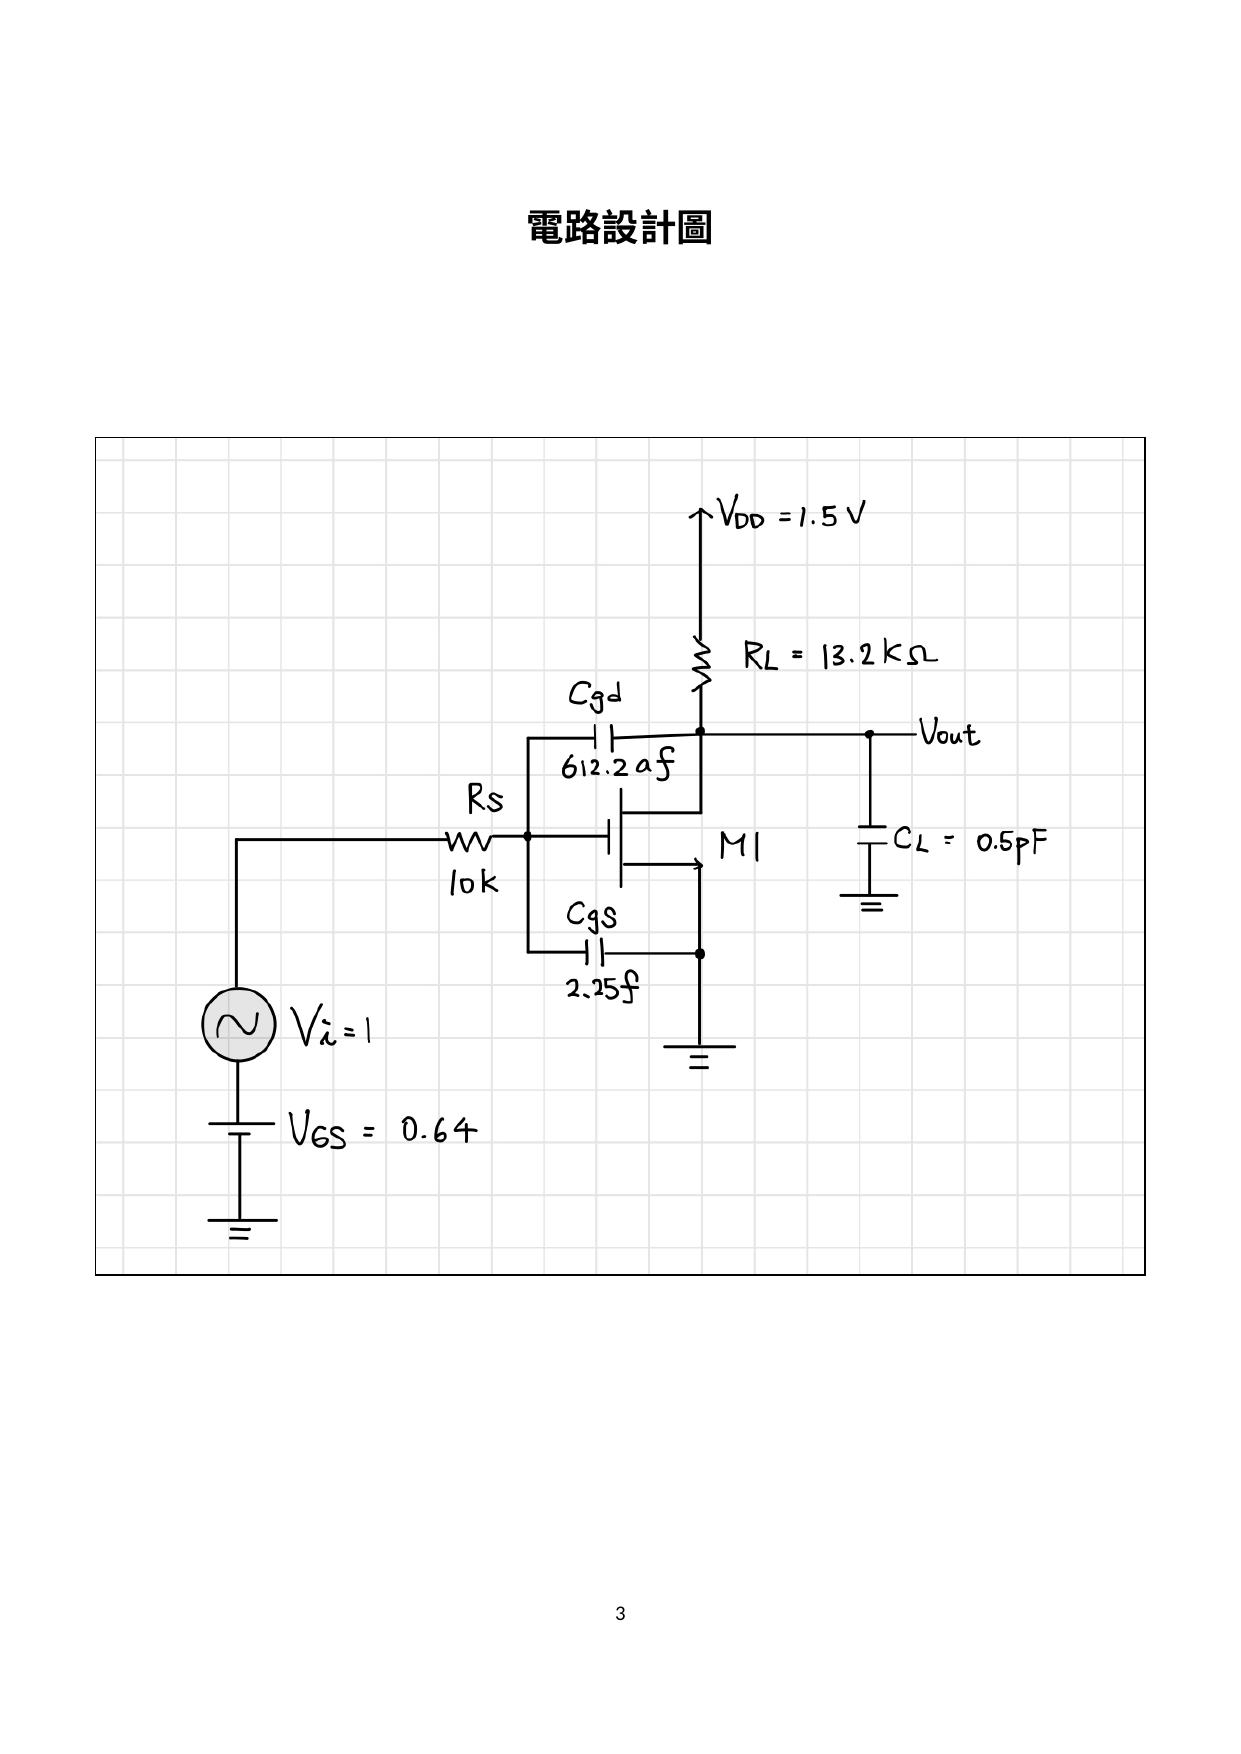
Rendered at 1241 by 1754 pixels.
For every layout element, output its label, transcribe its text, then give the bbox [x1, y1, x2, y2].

picture [96, 438, 1144, 1274]
title 電路設計圖 [187, 187, 1053, 262]
